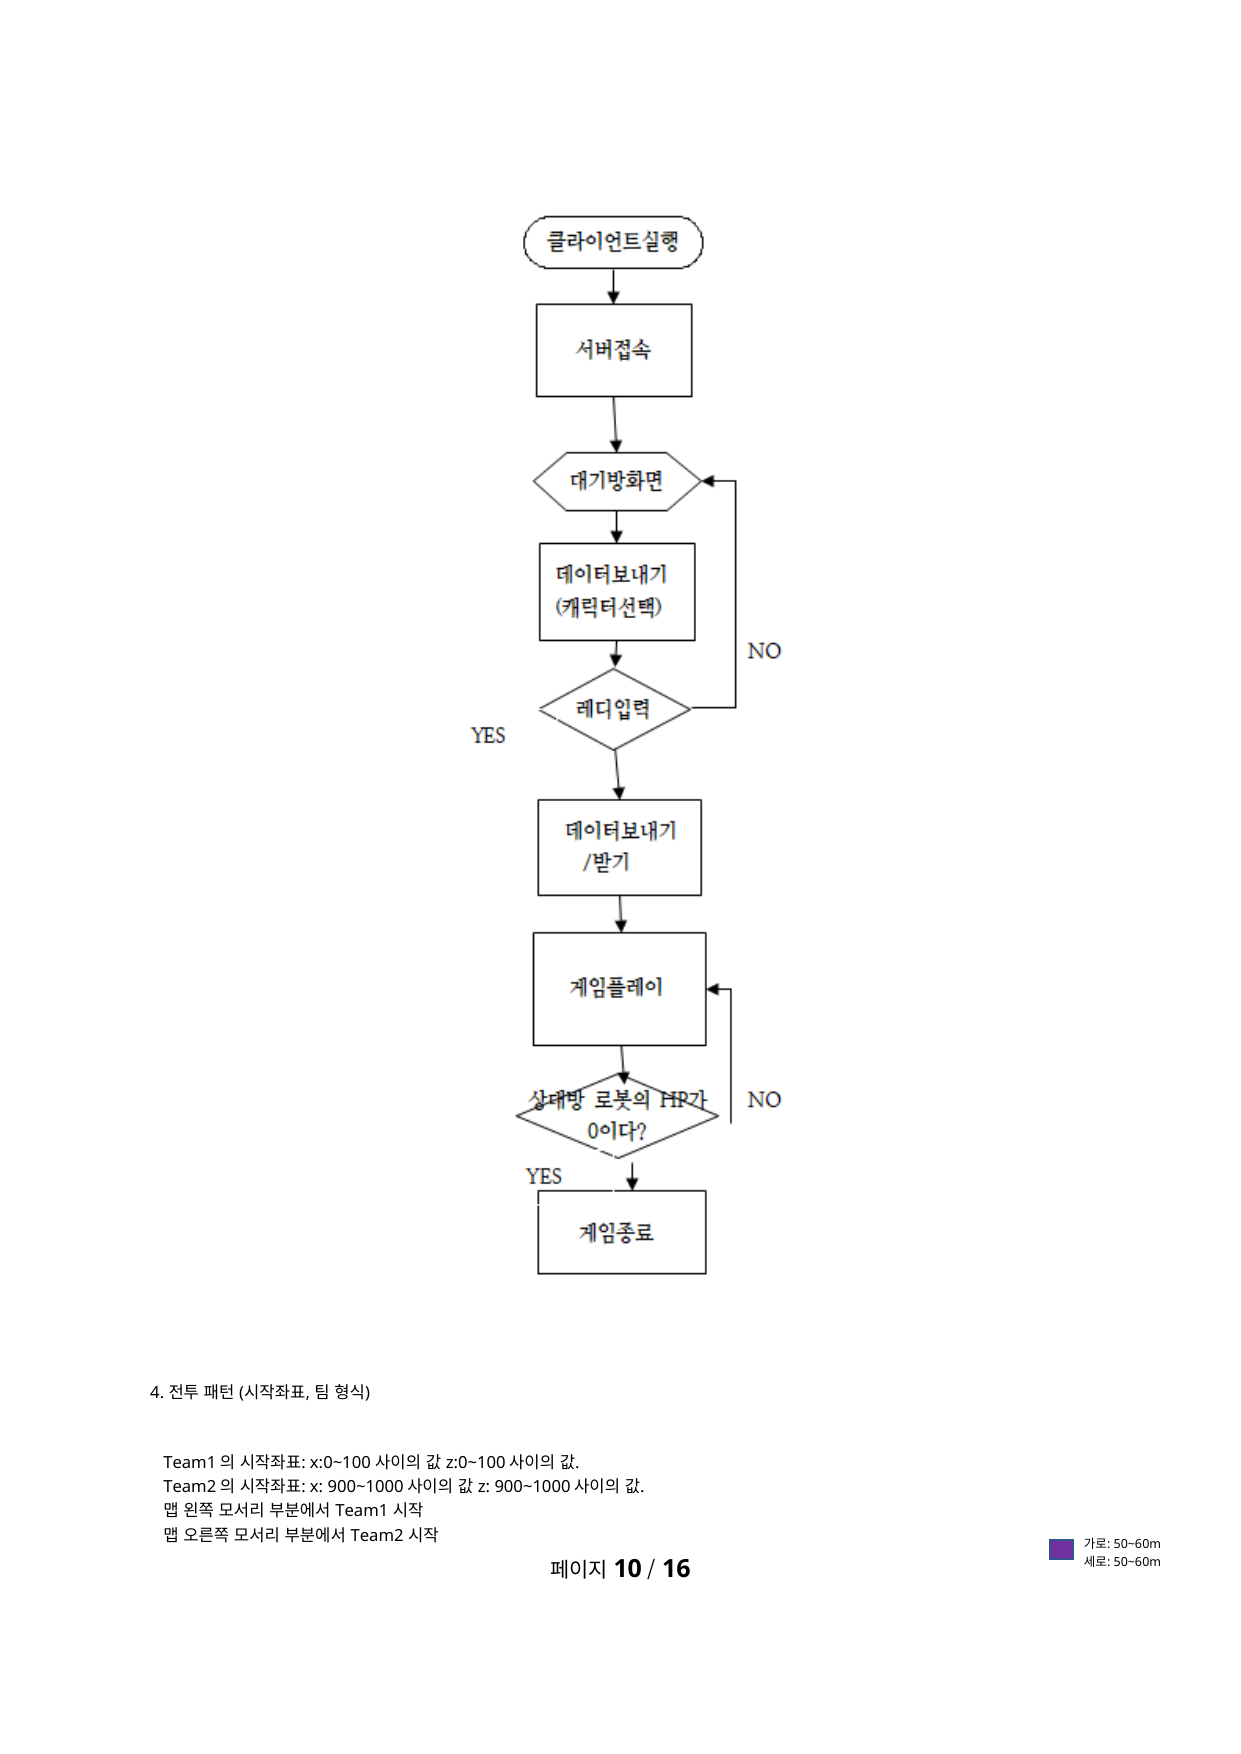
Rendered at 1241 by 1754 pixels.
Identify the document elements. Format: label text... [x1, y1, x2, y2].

picture [403, 200, 837, 1317]
text 4. 전투 패턴 (시작좌표, 팀 형식) [150, 1379, 1090, 1403]
text 맵 왼쪽 모서리 부분에서 Team1 시작 [150, 1497, 1090, 1522]
text 맵 오른쪽 모서리 부분에서 Team2 시작 [150, 1522, 1090, 1546]
text Team1의 시작좌표: x:0~100 사이의 값 z:0~100사이의 값. [150, 1449, 1090, 1473]
text Team2의 시작좌표: x: 900~1000사이의 값 z: 900~1000사이의 값. [150, 1473, 1090, 1497]
